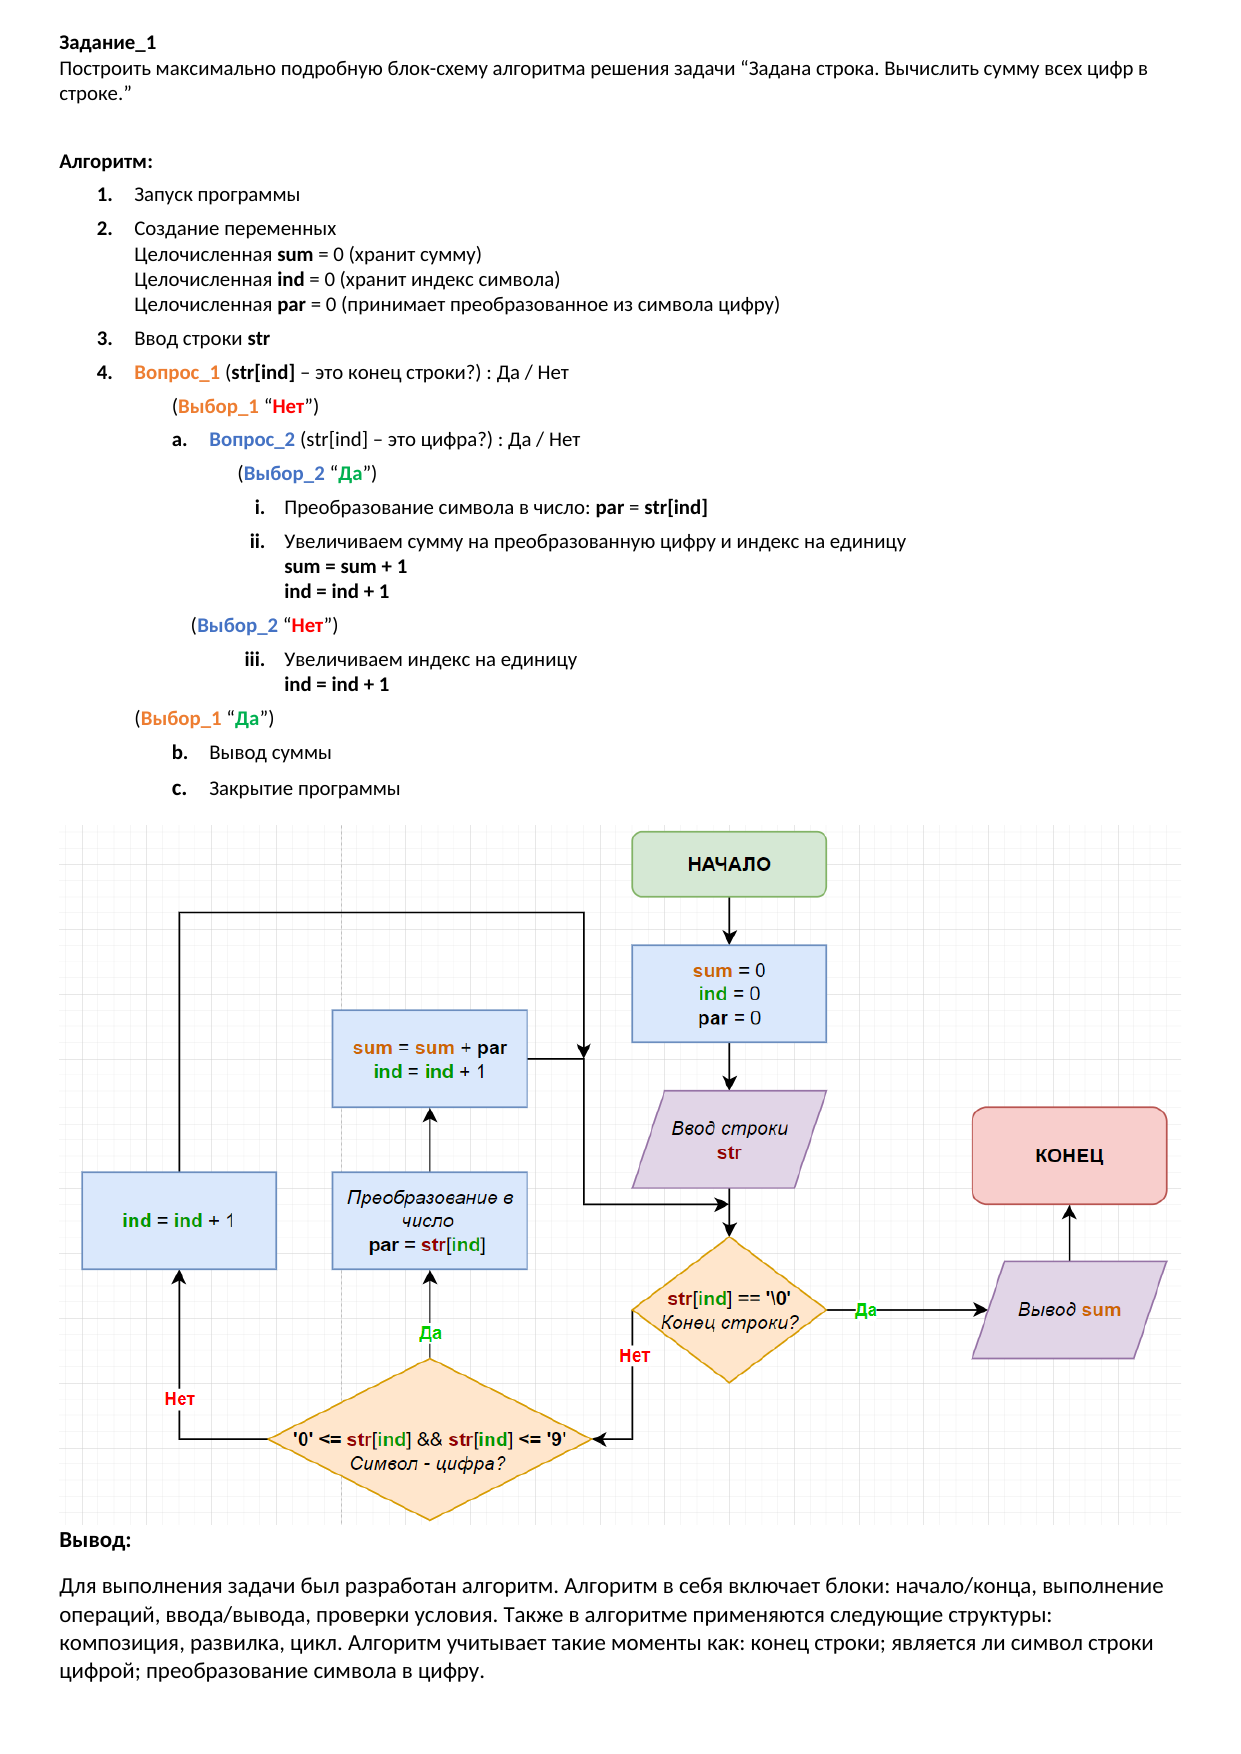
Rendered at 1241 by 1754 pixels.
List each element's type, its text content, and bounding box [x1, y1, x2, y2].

text (Выбор_1 “Нет”) [98, 393, 1181, 418]
list Вопрос_2 (str[ind] – это цифра?) : Да / Нет [172, 427, 1181, 452]
text (Выбор_2 “Нет”) [59, 612, 1181, 638]
text Алгоритм: [59, 148, 1181, 173]
list Увеличиваем индекс на единицу ind = ind + 1 [265, 646, 1181, 697]
list Закрытие программы [172, 773, 1181, 825]
list Вопрос_1 (str[ind] – это конец строки?) : Да / Нет [97, 359, 1181, 384]
text (Выбор_2 “Да”) [192, 460, 1181, 486]
list Увеличиваем сумму на преобразованную цифру и индекс на единицу sum = sum + 1 ind = ind + 1 [265, 528, 1181, 604]
list Преобразование символа в число: par = str[ind] [265, 494, 1181, 519]
list Ввод строки str [97, 325, 1181, 351]
list Создание переменных Целочисленная sum = 0 (хранит сумму) Целочисленная ind = 0 (хранит индекс символа) Целочисленная par = 0 (принимает преобразованное из символа цифру) [97, 215, 1181, 317]
text Задание_1 Построить максимально подробную блок-схему алгоритма решения задачи “Задана строка. Вычислить сумму всех цифр в строке.” [59, 29, 1181, 106]
picture [59, 825, 1182, 1525]
list Вывод суммы [172, 739, 1181, 764]
text Вывод: [59, 1525, 1181, 1553]
text Для выполнения задачи был разработан алгоритм. Алгоритм в себя включает блоки: начало/конца, выполнение операций, ввода/вывода, проверки условия. Также в алгоритме применяются следующие структуры: композиция, развилка, цикл. Алгоритм учитывает такие моменты как: конец строки; является ли символ строки цифрой; преобразование символа в цифру. [59, 1572, 1181, 1684]
text (Выбор_1 “Да”) [59, 705, 1181, 731]
list Запуск программы [97, 182, 1181, 207]
